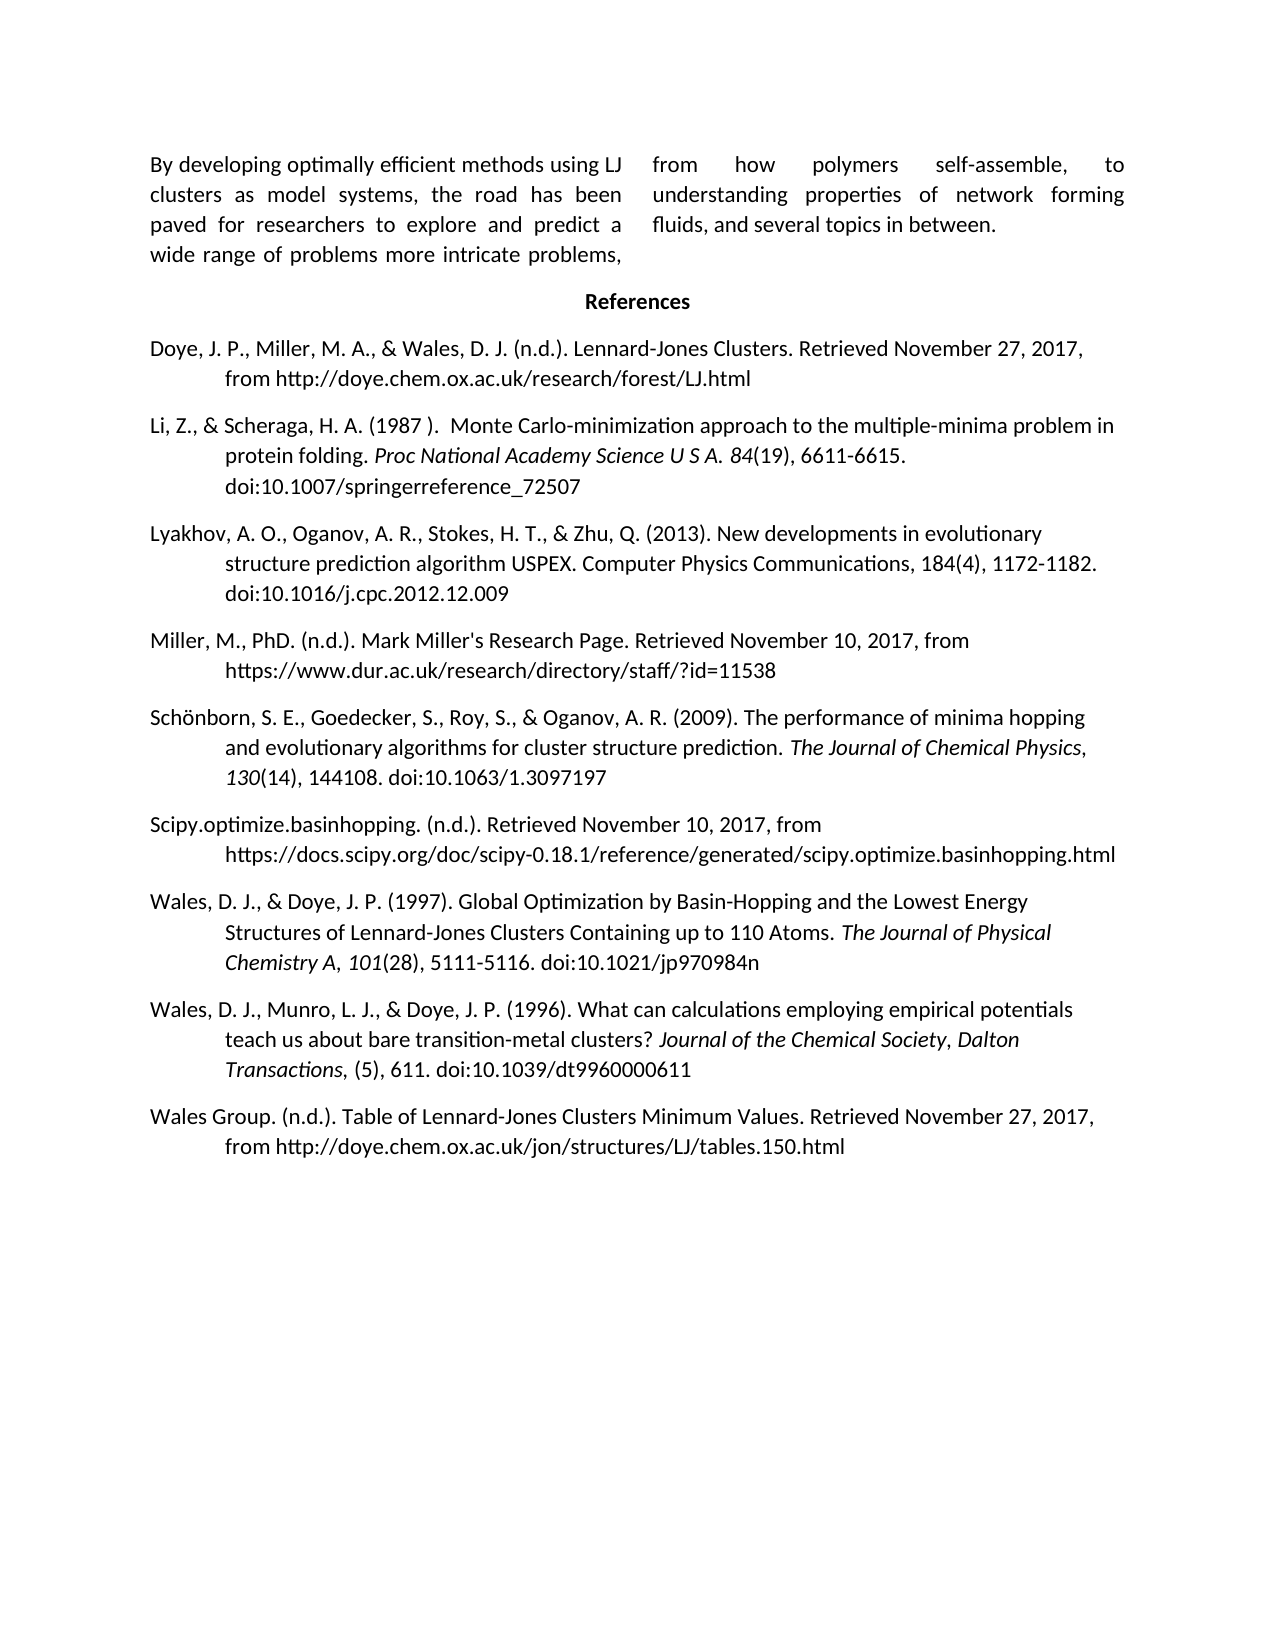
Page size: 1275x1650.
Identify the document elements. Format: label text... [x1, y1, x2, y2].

text Lyakhov, A. O., Oganov, A. R., Stokes, H. T., & Zhu, Q. (2013). New developments in evolutionary structure prediction algorithm USPEX. Computer Physics Communications, 184(4), 1172-1182. doi:10.1016/j.cpc.2012.12.009 [150, 519, 1125, 607]
text By developing optimally efficient methods using LJ clusters as model systems, the road has been paved for researchers to explore and predict a wide range of problems more intricate problems, from how polymers self-assemble, to understanding properties of network forming fluids, and several topics in between. [150, 150, 622, 269]
text Doye, J. P., Miller, M. A., & Wales, D. J. (n.d.). Lennard-Jones Clusters. Retrieved November 27, 2017, from http://doye.chem.ox.ac.uk/research/forest/LJ.html [150, 334, 1125, 393]
text Li, Z., & Scheraga, H. A. (1987 ). Monte Carlo-minimization approach to the multiple-minima problem in protein folding. Proc National Academy Science U S A. 84(19), 6611-6615. doi:10.1007/springerreference_72507 [150, 411, 1125, 500]
text Schönborn, S. E., Goedecker, S., Roy, S., & Oganov, A. R. (2009). The performance of minima hopping and evolutionary algorithms for cluster structure prediction. The Journal of Chemical Physics, 130(14), 144108. doi:10.1063/1.3097197 [150, 703, 1125, 792]
text Wales Group. (n.d.). Table of Lennard-Jones Clusters Minimum Values. Retrieved November 27, 2017, from http://doye.chem.ox.ac.uk/jon/structures/LJ/tables.150.html [150, 1102, 1125, 1160]
text By developing optimally efficient methods using LJ clusters as model systems, the road has been paved for researchers to explore and predict a wide range of problems more intricate problems, from how polymers self-assemble, to understanding properties of network forming fluids, and several topics in between. [652, 150, 1125, 238]
text Wales, D. J., Munro, L. J., & Doye, J. P. (1996). What can calculations employing empirical potentials teach us about bare transition-metal clusters? Journal of the Chemical Society, Dalton Transactions, (5), 611. doi:10.1039/dt9960000611 [150, 995, 1125, 1083]
text Scipy.optimize.basinhopping. (n.d.). Retrieved November 10, 2017, from https://docs.scipy.org/doc/scipy-0.18.1/reference/generated/scipy.optimize.basinhopping.html [150, 810, 1125, 869]
text References [150, 287, 1125, 316]
text Wales, D. J., & Doye, J. P. (1997). Global Optimization by Basin-Hopping and the Lowest Energy Structures of Lennard-Jones Clusters Containing up to 110 Atoms. The Journal of Physical Chemistry A, 101(28), 5111-5116. doi:10.1021/jp970984n [150, 887, 1125, 976]
text Miller, M., PhD. (n.d.). Mark Miller's Research Page. Retrieved November 10, 2017, from https://www.dur.ac.uk/research/directory/staff/?id=11538 [150, 626, 1125, 684]
